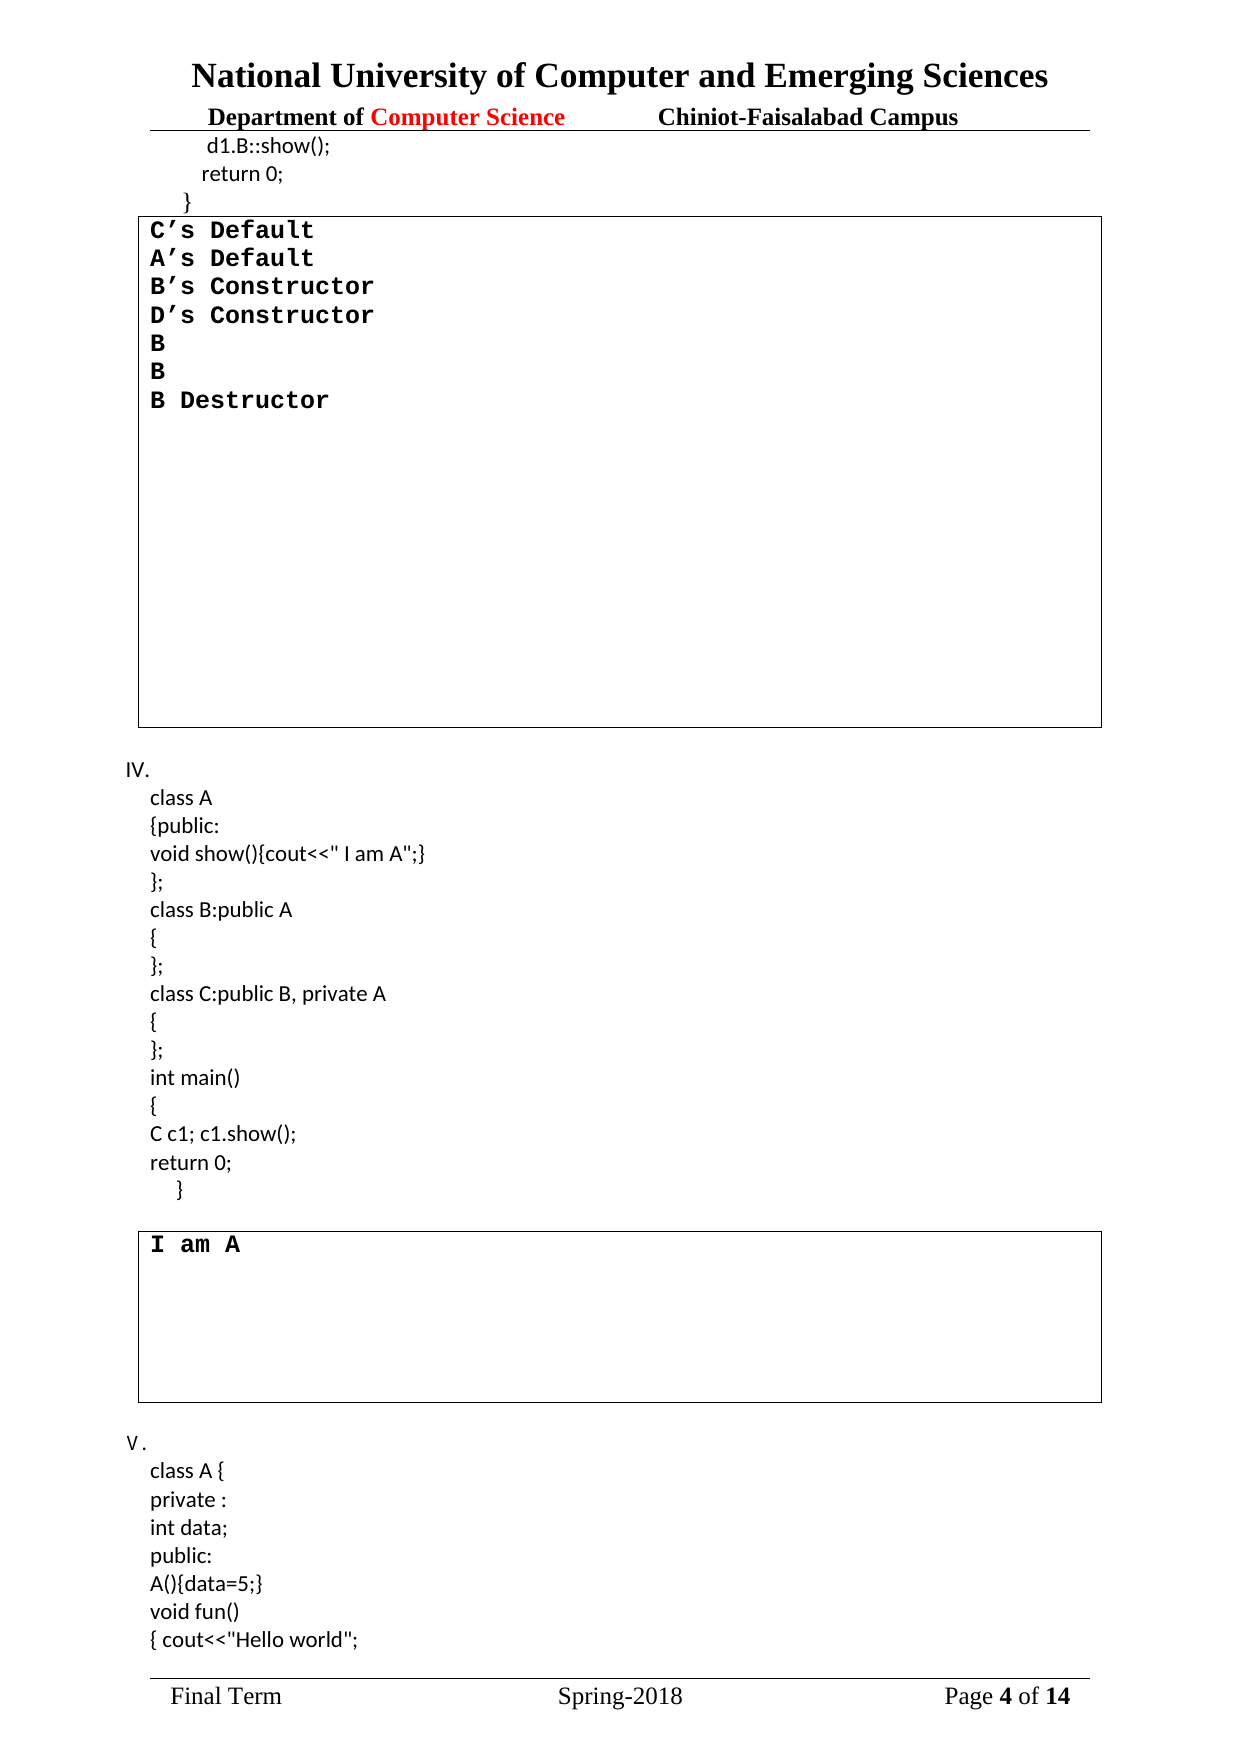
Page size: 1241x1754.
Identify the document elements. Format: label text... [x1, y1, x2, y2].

text void fun() [150, 1597, 1090, 1625]
text { cout<<"Hello world"; [150, 1625, 1090, 1653]
text }; [150, 951, 1090, 979]
text {public: [150, 811, 1090, 839]
text A(){data=5;} [150, 1569, 1090, 1597]
text return 0; [150, 159, 1090, 187]
text C c1; c1.show(); [150, 1119, 1090, 1148]
text return 0; [150, 1148, 1090, 1176]
text public: [150, 1541, 1090, 1569]
text class A { [150, 1457, 1090, 1485]
text private : [150, 1485, 1090, 1513]
text class A [150, 783, 1090, 811]
text void show(){cout<<" I am A";} [150, 839, 1090, 867]
table_header C’s Default A’s Default B’s Constructor D’s Constructor B B B Destructor [139, 217, 1101, 727]
text }; [150, 1036, 1090, 1063]
text }; [150, 867, 1090, 895]
table_header I am A [139, 1232, 1101, 1402]
text class C:public B, private A [150, 979, 1090, 1007]
text { [150, 1092, 1090, 1119]
text } [150, 187, 1090, 216]
text } [150, 1176, 1090, 1204]
text int main() [150, 1063, 1090, 1092]
text { [150, 1007, 1090, 1036]
text class B:public A [150, 895, 1090, 923]
text d1.B::show(); [150, 131, 1090, 159]
text { [150, 923, 1090, 951]
text int data; [150, 1513, 1090, 1541]
